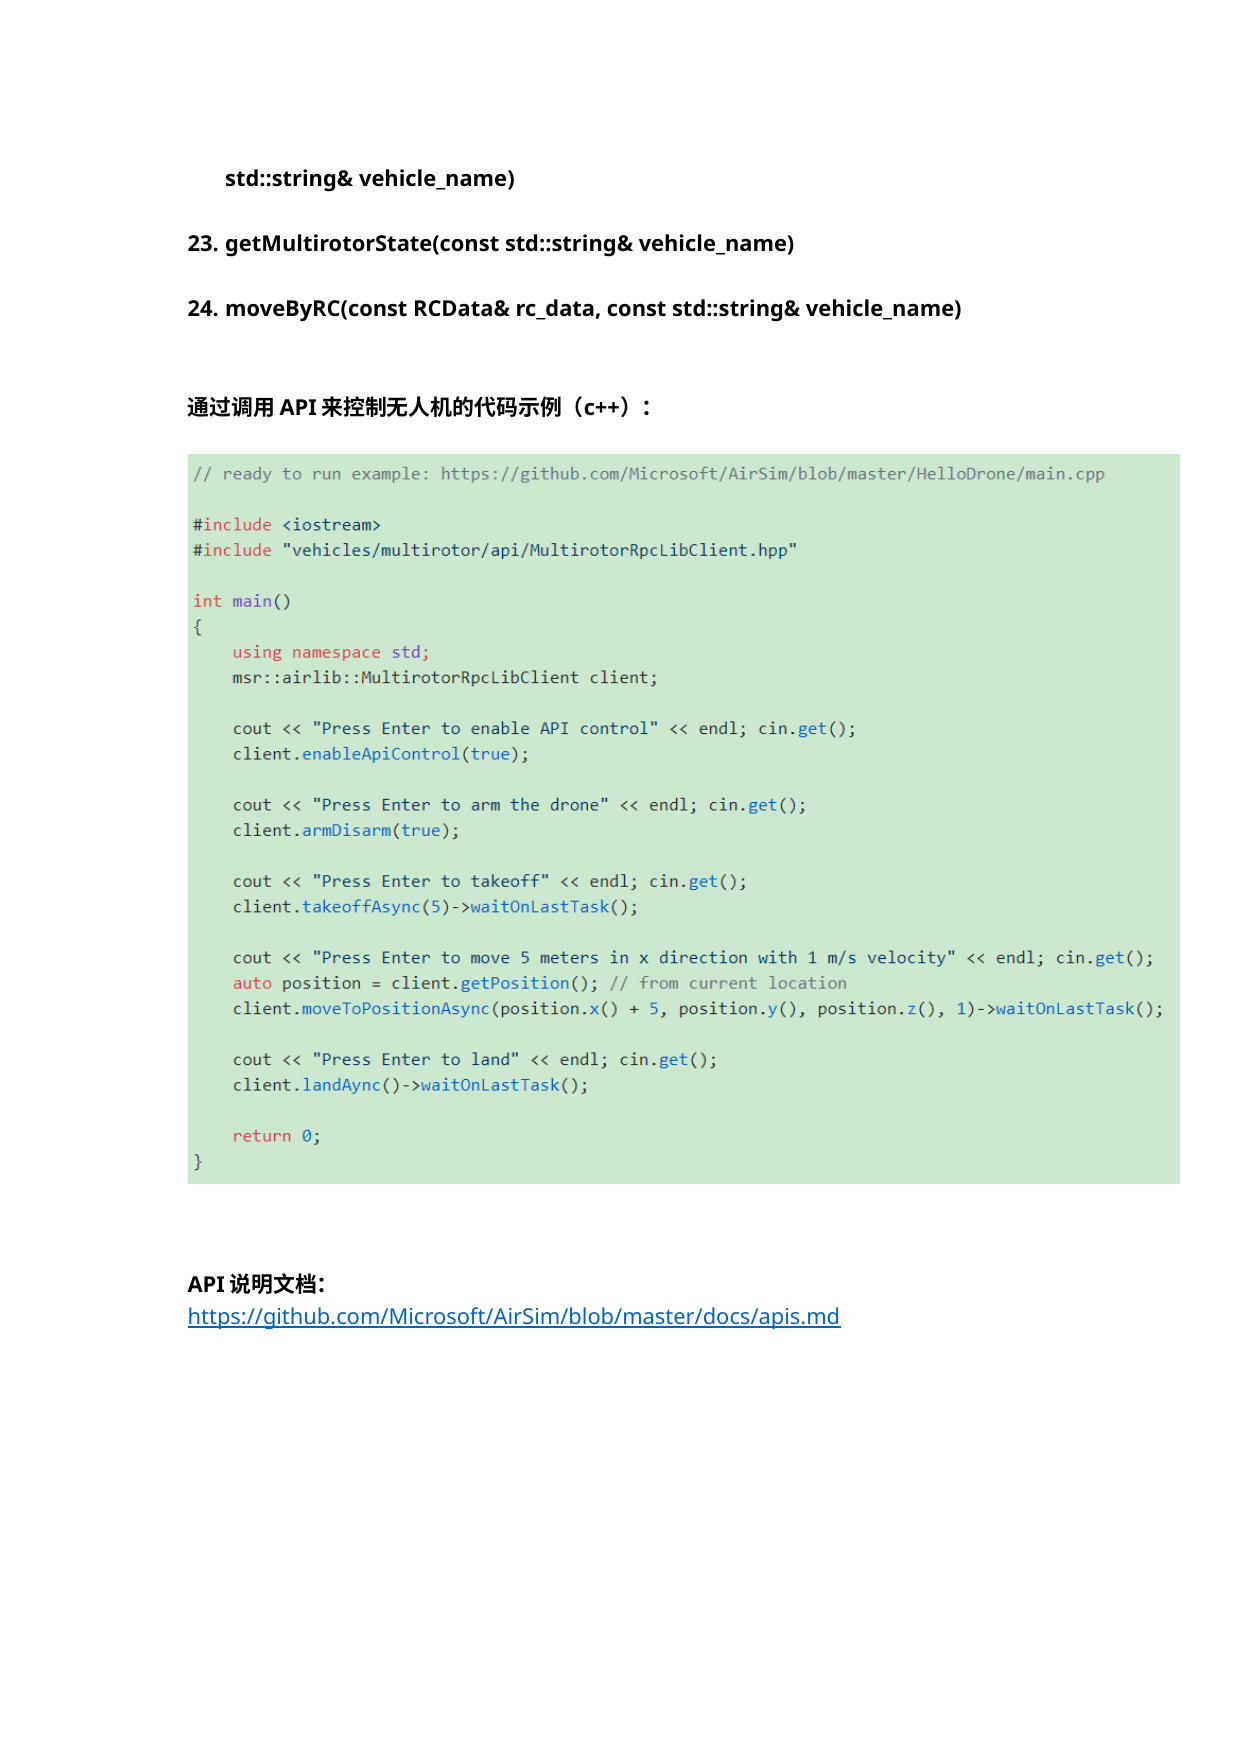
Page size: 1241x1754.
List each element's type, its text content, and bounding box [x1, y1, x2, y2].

text 通过调用API来控制无人机的代码示例（c++）： [187, 389, 1053, 422]
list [187, 162, 1053, 194]
text https://github.com/Microsoft/AirSim/blob/master/docs/apis.md [187, 1299, 1053, 1332]
list getMultirotorState(const std::string& vehicle_name) [187, 227, 1053, 259]
list moveByRC(const RCData& rc_data, const std::string& vehicle_name) [187, 292, 1053, 324]
picture [187, 454, 1180, 1184]
text API说明文档： [187, 1267, 1053, 1299]
